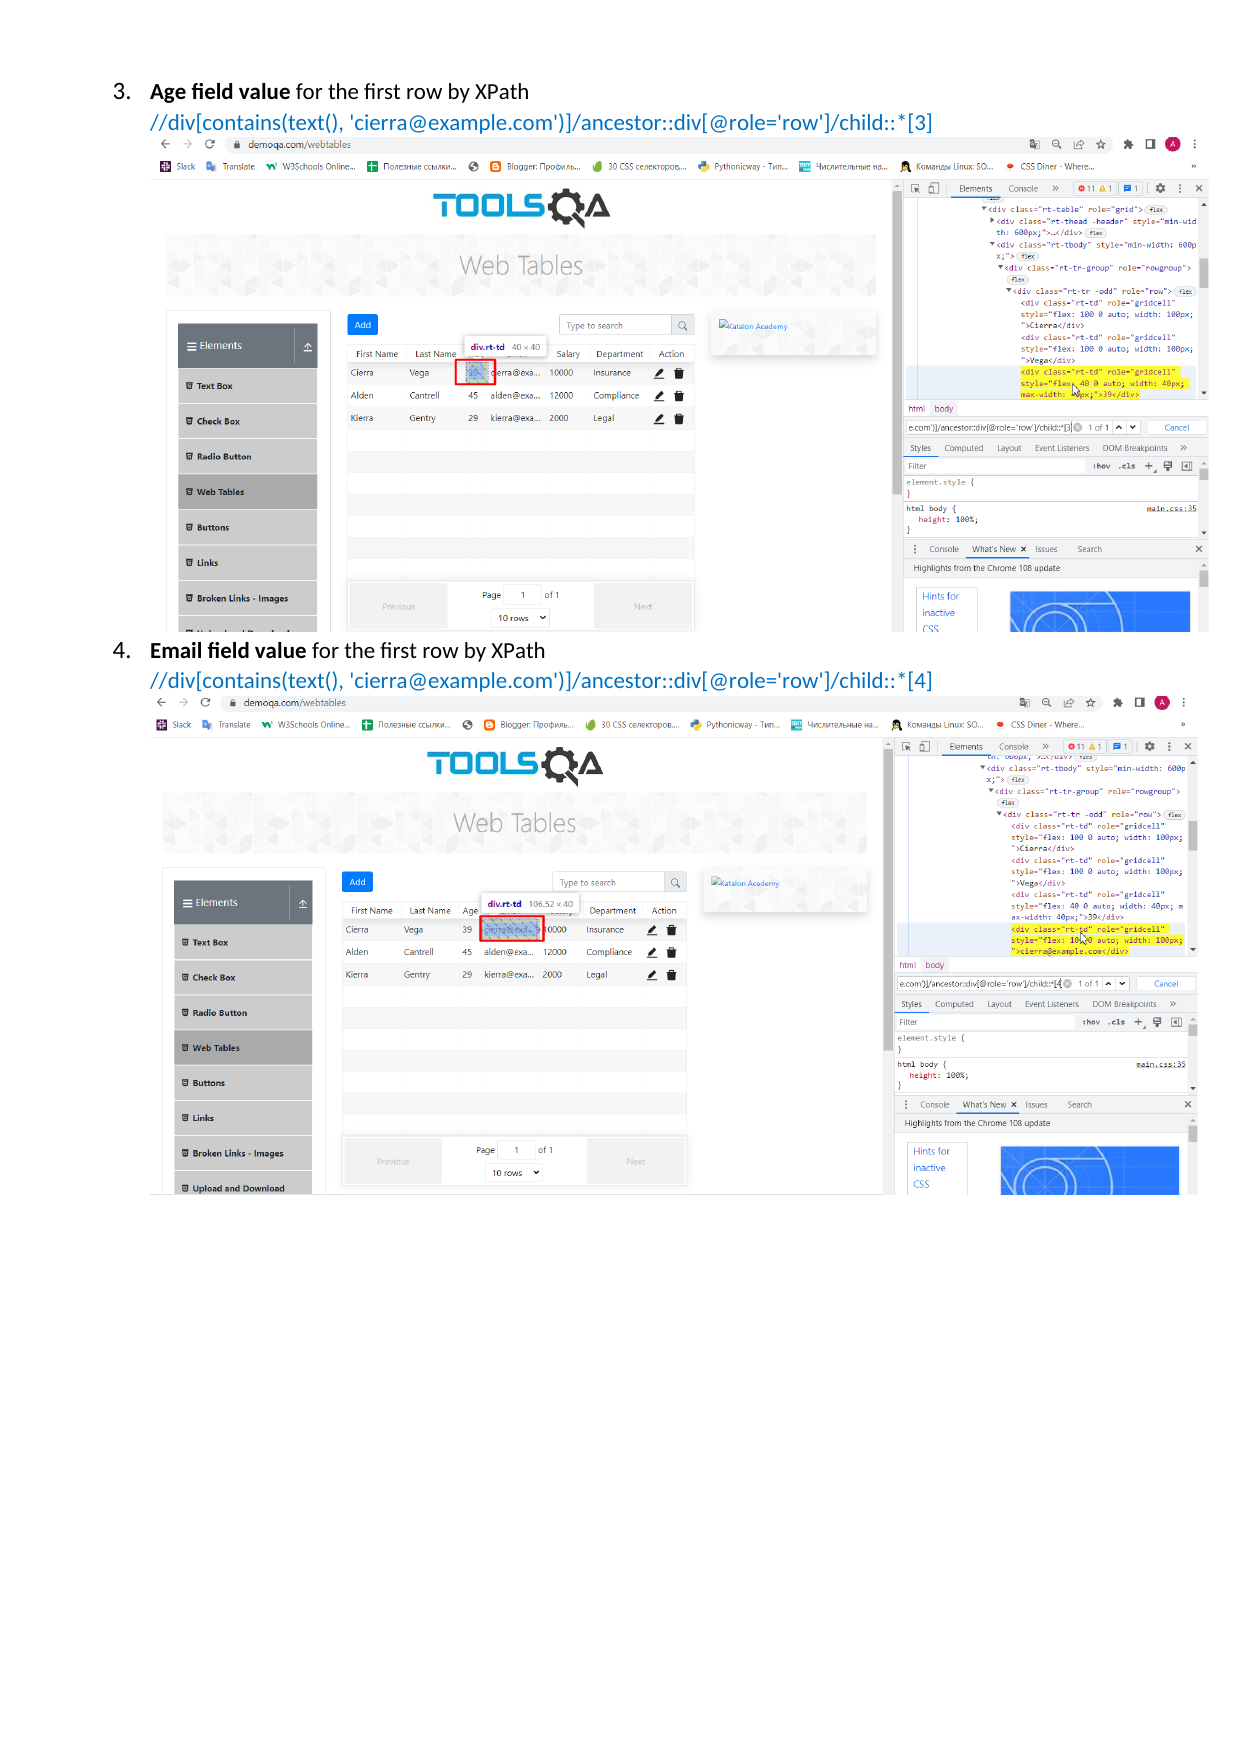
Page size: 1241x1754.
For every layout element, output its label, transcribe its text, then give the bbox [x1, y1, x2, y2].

picture [150, 137, 1209, 632]
picture [150, 696, 1198, 1195]
